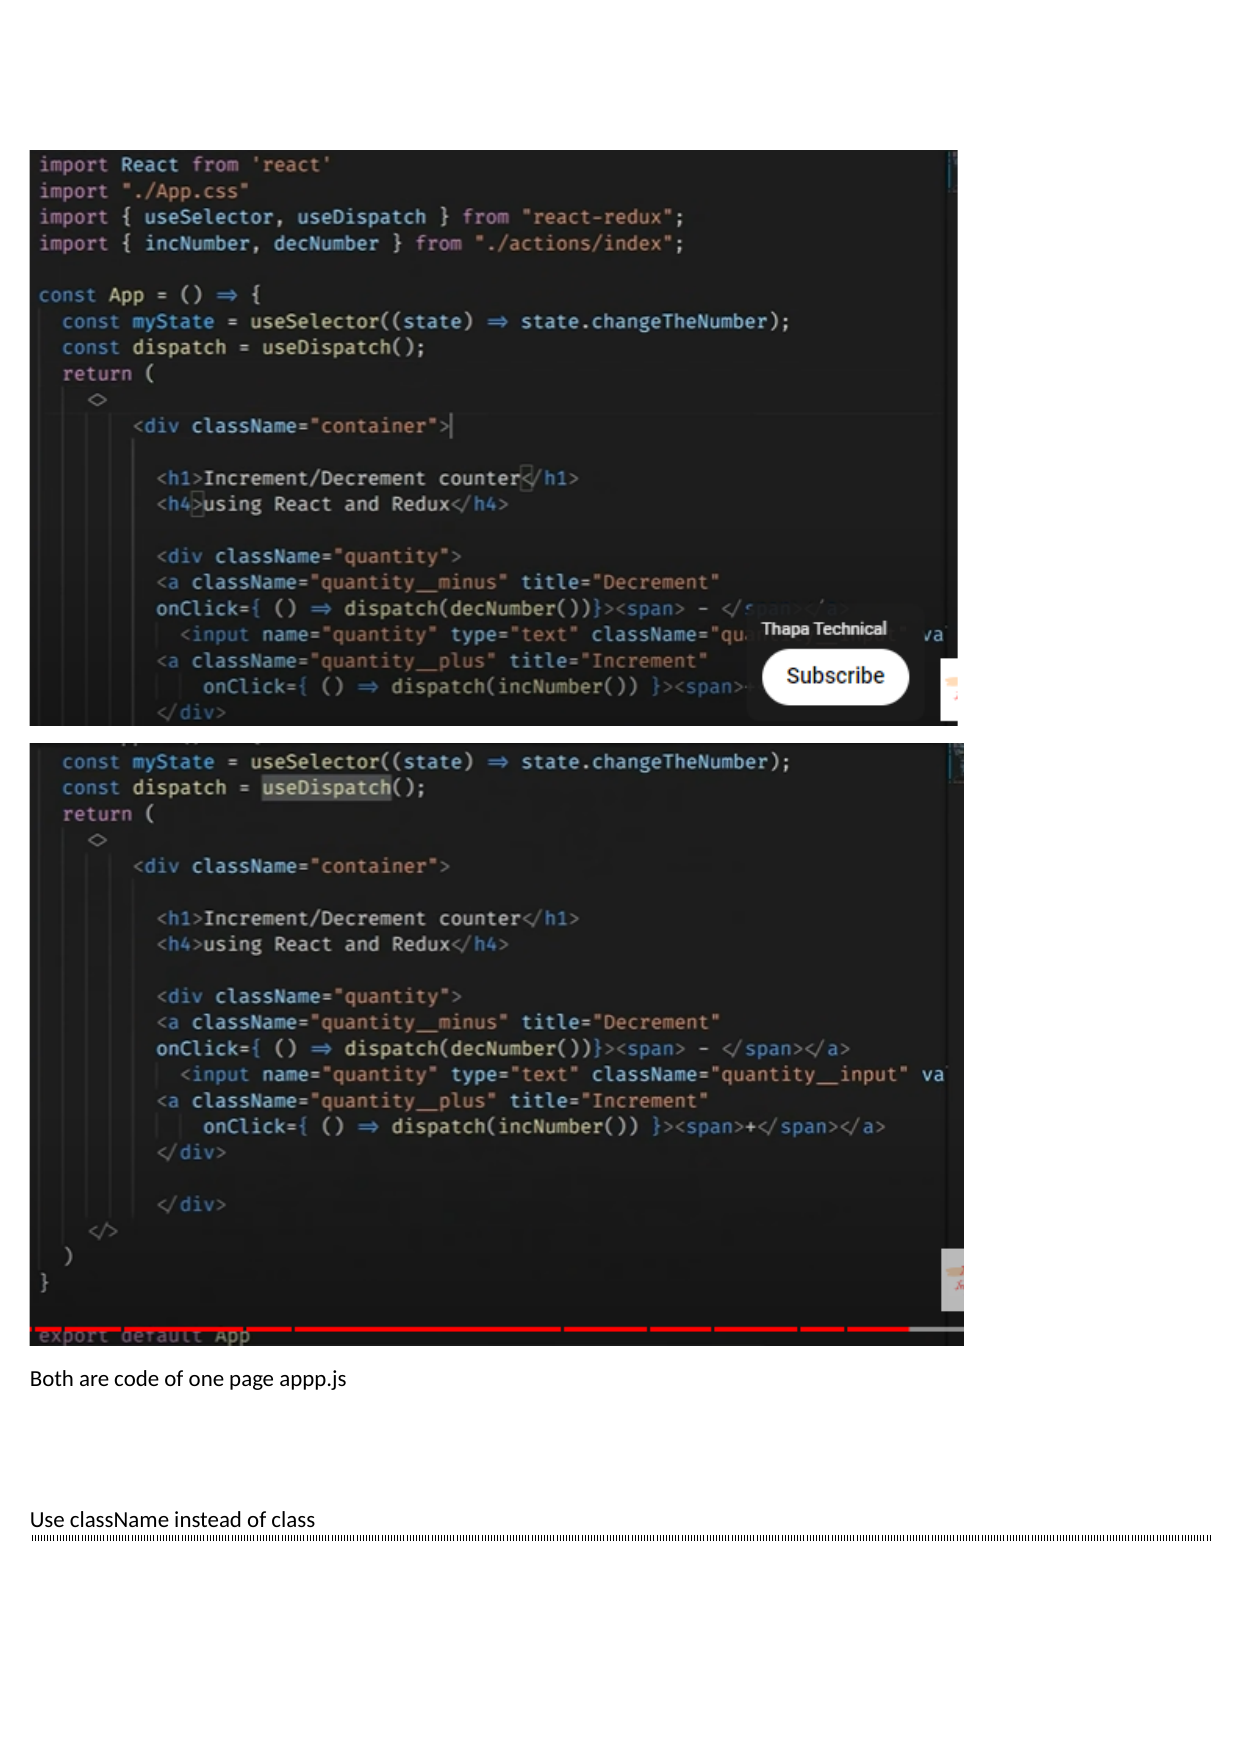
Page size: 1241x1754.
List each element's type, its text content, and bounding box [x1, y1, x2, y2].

text Both are code of one page appp.js [29, 1364, 1211, 1392]
picture [29, 150, 958, 726]
text Use className instead of class [29, 1505, 1211, 1541]
picture [29, 743, 964, 1346]
